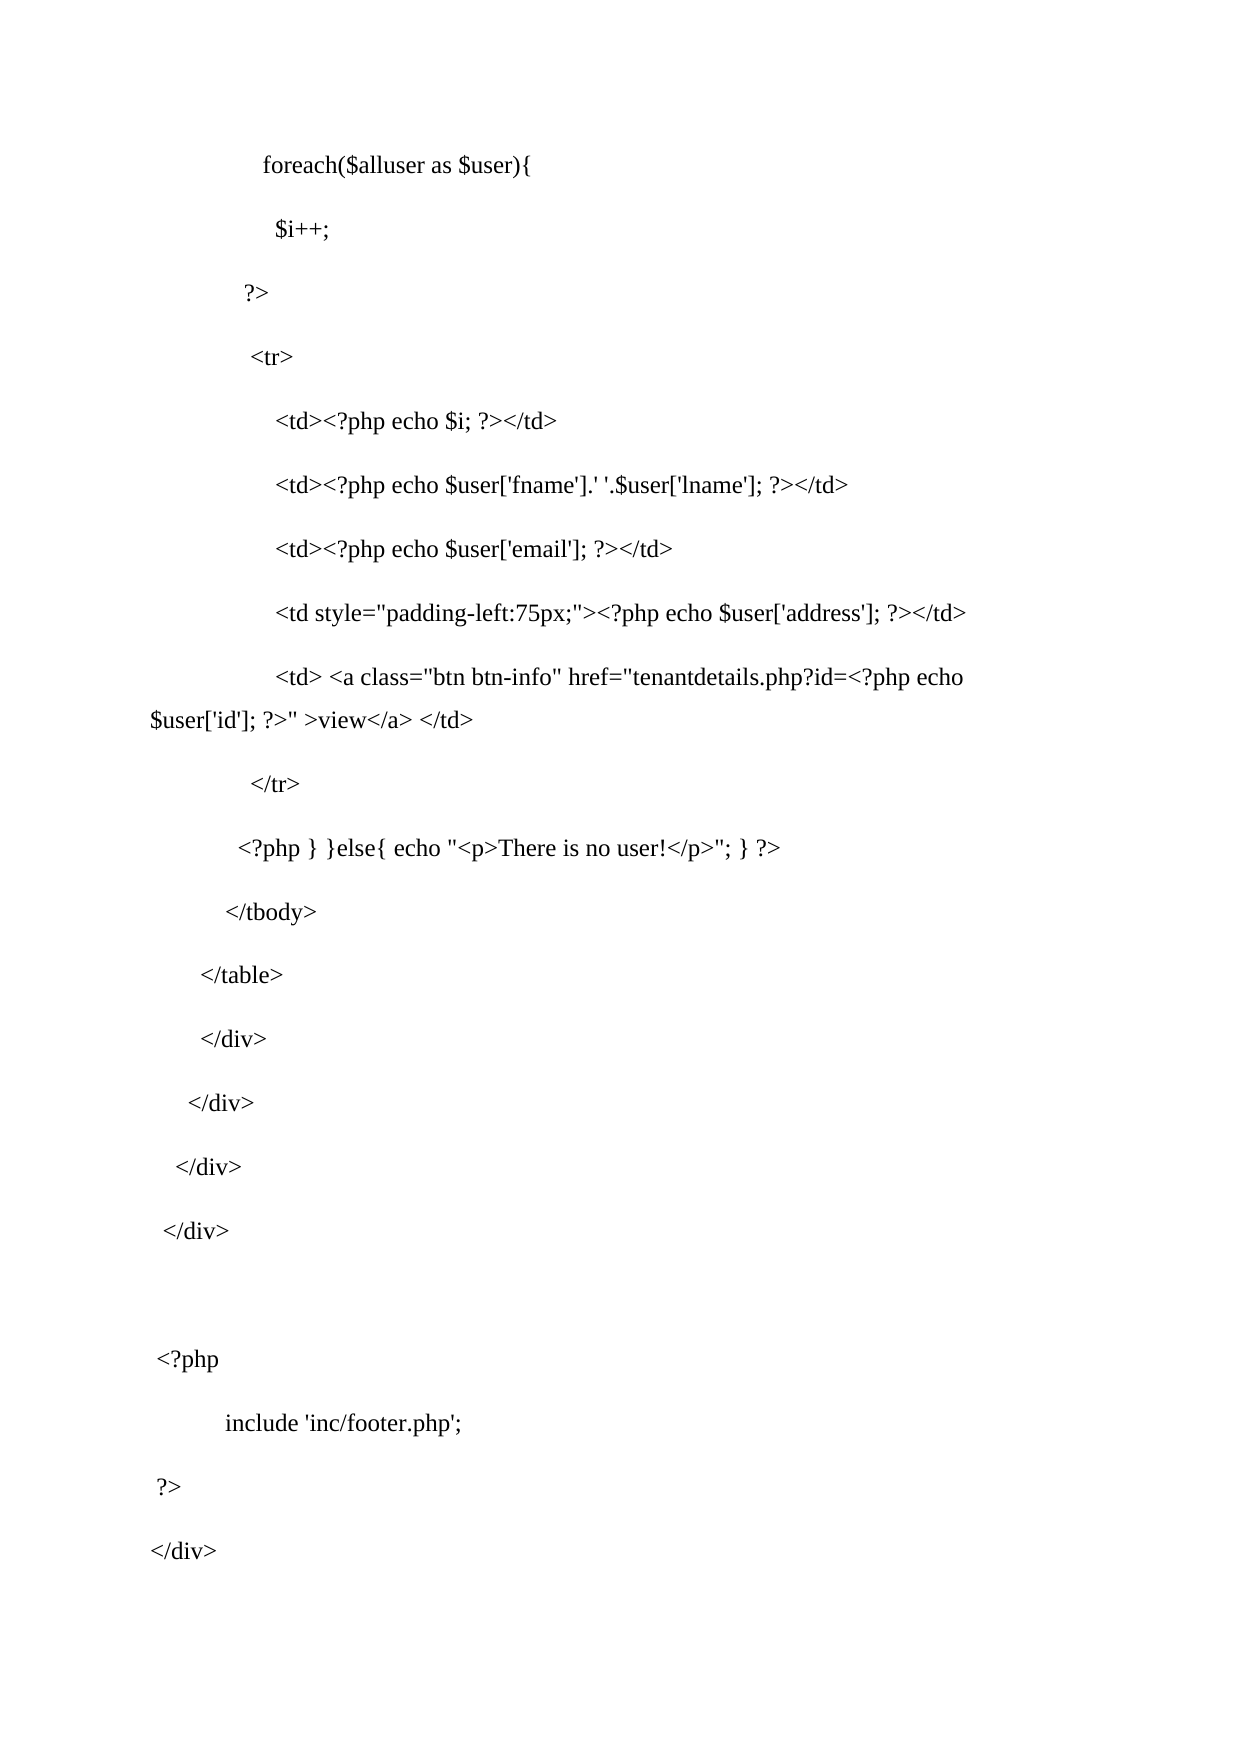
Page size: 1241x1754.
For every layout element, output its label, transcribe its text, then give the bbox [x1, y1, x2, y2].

text <td> <a class="btn btn-info" href="tenantdetails.php?id=<?php echo $user['id']; ?>" >view</a> </td> [150, 662, 1090, 733]
text <td><?php echo $user['fname'].' '.$user['lname']; ?></td> [150, 470, 1090, 498]
text <td><?php echo $i; ?></td> [150, 406, 1090, 434]
text ?> [150, 1472, 1090, 1501]
text <?php [150, 1344, 1090, 1373]
text </tr> [150, 769, 1090, 797]
text </table> [150, 961, 1090, 989]
text <td style="padding-left:75px;"><?php echo $user['address']; ?></td> [150, 598, 1090, 626]
text include 'inc/footer.php'; [150, 1408, 1090, 1437]
text </div> [150, 1152, 1090, 1181]
text $i++; [150, 214, 1090, 243]
text <tr> [150, 342, 1090, 371]
text foreach($alluser as $user){ [150, 150, 1090, 179]
text </div> [150, 1536, 1090, 1565]
text <td><?php echo $user['email']; ?></td> [150, 534, 1090, 562]
text </div> [150, 1024, 1090, 1053]
text ?> [150, 278, 1090, 307]
text </div> [150, 1088, 1090, 1117]
text </div> [150, 1216, 1090, 1245]
text </tbody> [150, 897, 1090, 925]
text <?php } }else{ echo "<p>There is no user!</p>"; } ?> [150, 833, 1090, 861]
